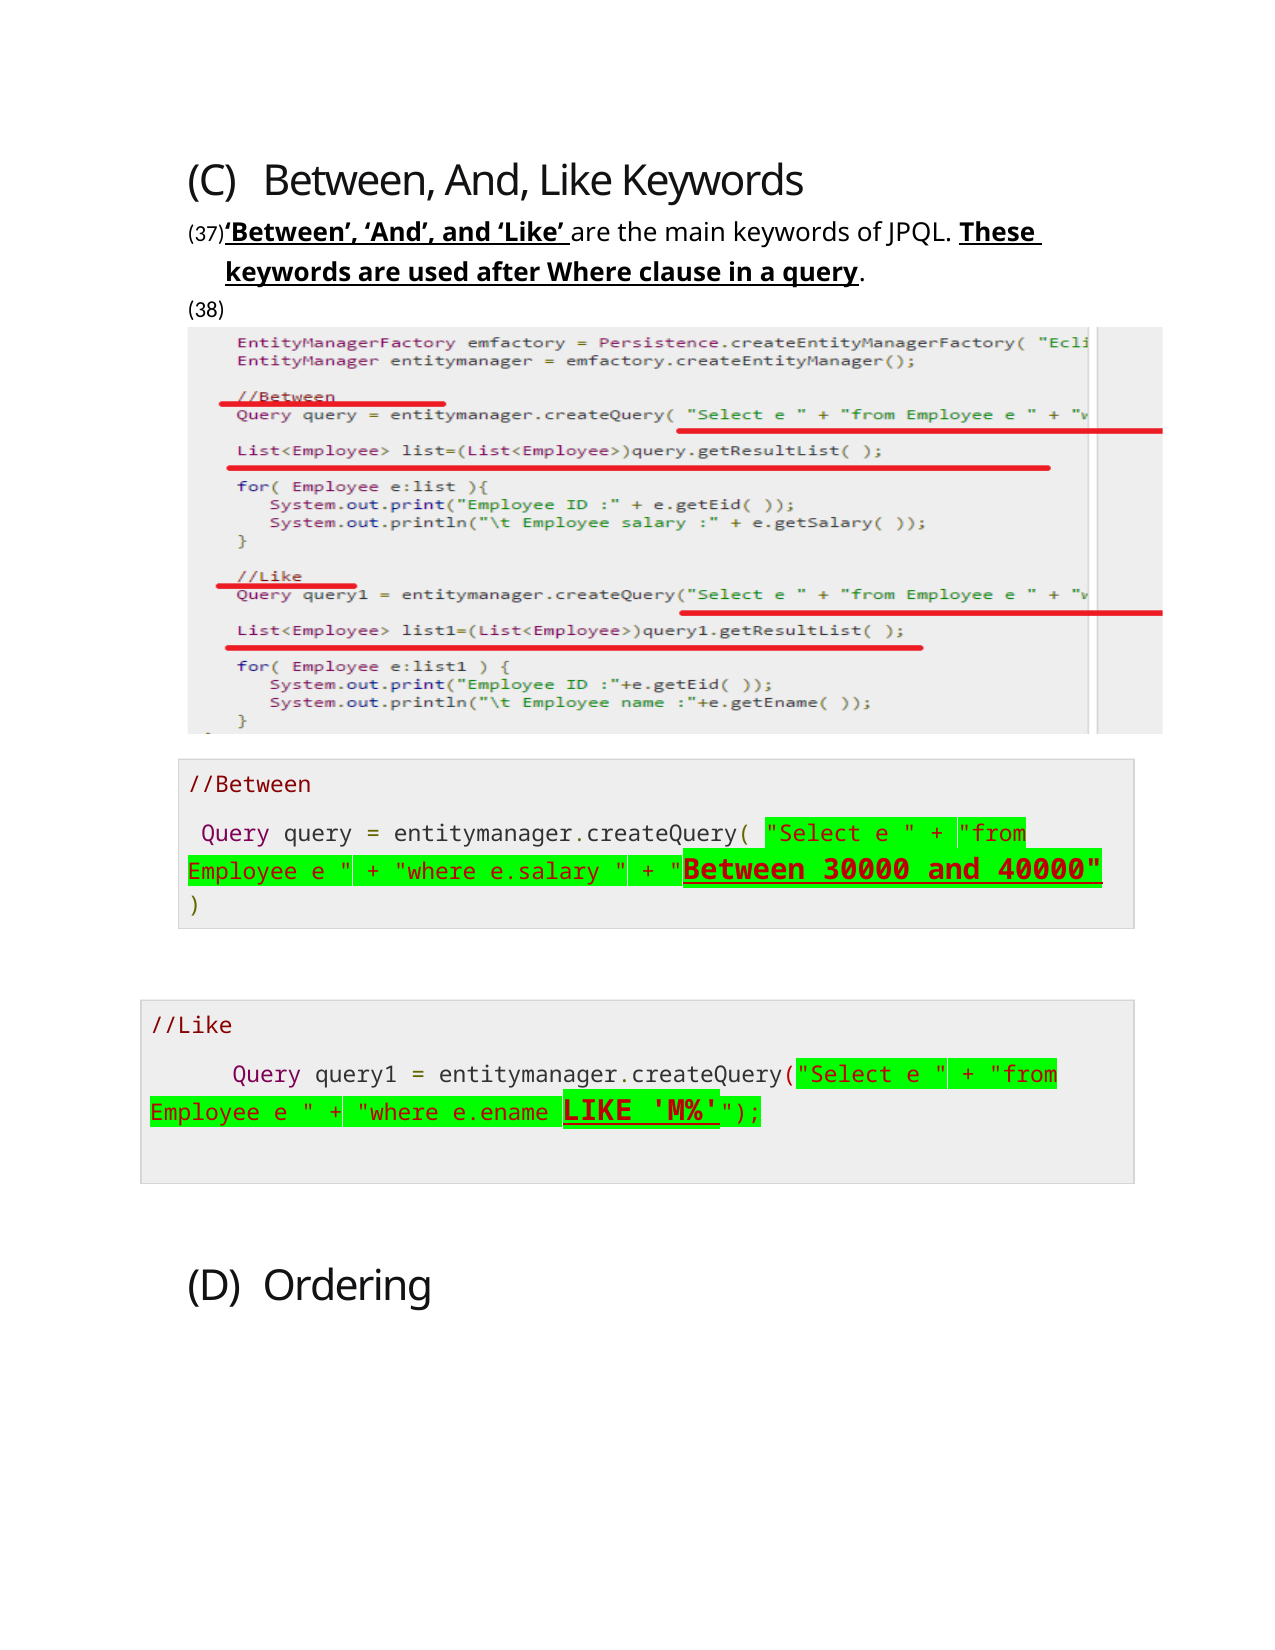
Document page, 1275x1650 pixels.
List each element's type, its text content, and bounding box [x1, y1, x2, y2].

picture [187, 327, 1163, 734]
text //Like [142, 1001, 1133, 1041]
subtitle Ordering [187, 1255, 1120, 1313]
subtitle Between, And, Like Keywords [187, 150, 1120, 208]
text Query query = entitymanager.createQuery( "Select e " + "from Employee e " + "where e.salary " + "Between 30000 and 40000" ) [179, 807, 1133, 928]
text //Between [179, 760, 1133, 800]
text Query query1 = entitymanager.createQuery("Select e " + "from Employee e " + "where e.ename LIKE 'M%'"); [142, 1048, 1133, 1129]
list ‘Between’, ‘And’, and ‘Like’ are the main keywords of JPQL. These keywords are used after Where clause in a query. [187, 213, 1125, 289]
